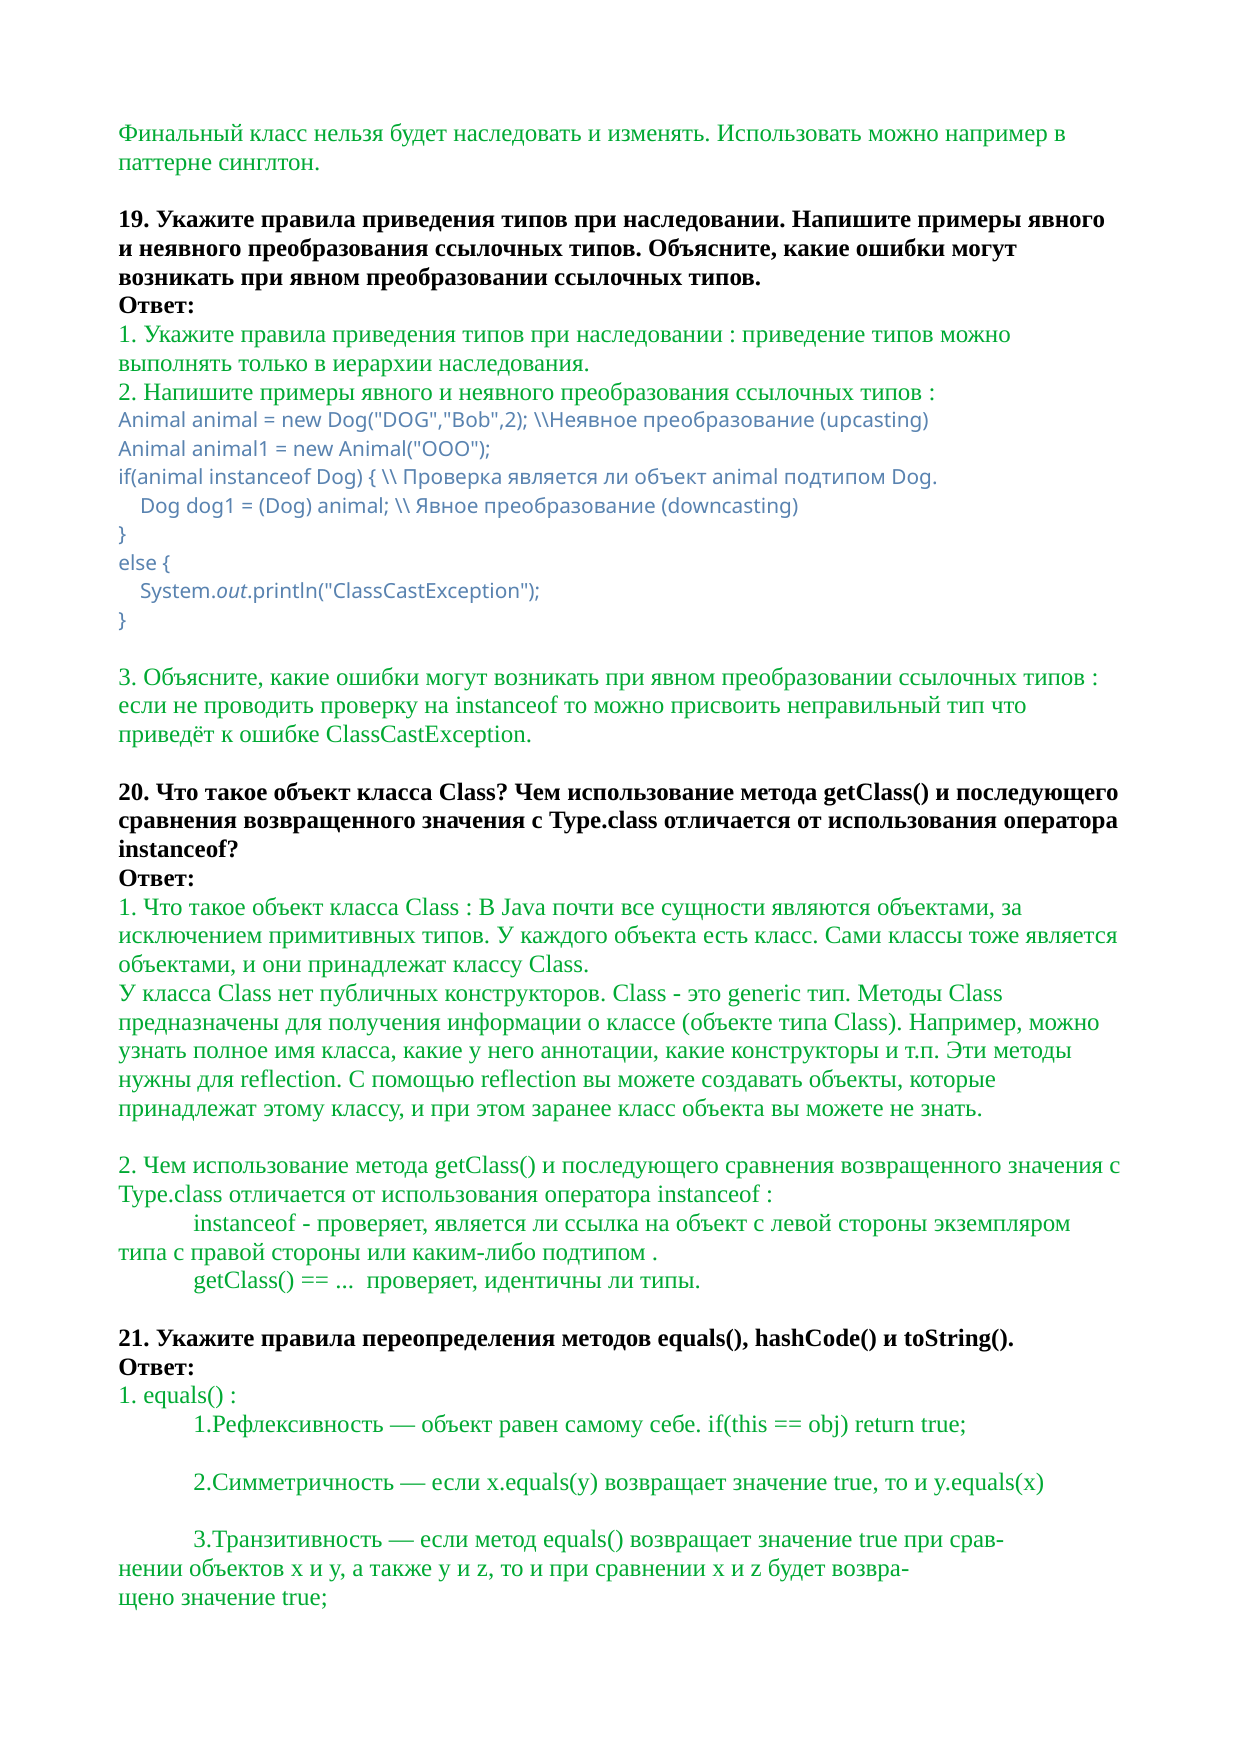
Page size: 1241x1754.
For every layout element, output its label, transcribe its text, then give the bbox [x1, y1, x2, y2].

text если не проводить проверку на instanceof то можно присвоить неправильный тип что приведёт к ошибке ClassCastException. [118, 691, 1122, 748]
text 1.Рефлексивность — объект равен самому себе. if(this == obj) return true; [118, 1409, 1122, 1438]
text У класса Class нет публичных конструкторов. Class - это generic тип. Методы Class предназначены для получения информации о классе (объекте типа Class). Например, можно узнать полное имя класса, какие у него аннотации, какие конструкторы и т.п. Эти методы нужны для reflection. С помощью reflection вы можете создавать объекты, которые принадлежат этому классу, и при этом заранее класс объекта вы можете не знать. [118, 978, 1122, 1122]
text 1. Укажите правила приведения типов при наследовании : приведение типов можно выполнять только в иерархии наследования. [118, 319, 1122, 377]
text нении объектов x и y, а также y и z, то и при сравнении x и z будет возвра- [118, 1553, 1122, 1582]
text Ответ: [118, 863, 1122, 892]
text щено значение true; [118, 1582, 1122, 1611]
text 1. Что такое объект класса Class : В Java почти все сущности являются объектами, за исключением примитивных типов. У каждого объекта есть класс. Сами классы тоже является объектами, и они принадлежат классу Class. [118, 892, 1122, 978]
text instanceof - проверяет, является ли ссылка на объект с левой стороны экземпляром типа с правой стороны или каким-либо подтипом . [118, 1208, 1122, 1266]
text 2.Cимметричность — если x.equals(y) возвращает значение true, то и y.equals(x) [118, 1467, 1122, 1496]
text Ответ: [118, 1352, 1122, 1381]
text 2. Напишите примеры явного и неявного преобразования ссылочных типов : [118, 377, 1122, 406]
text 1. equals() : [118, 1381, 1122, 1409]
text 21. Укажите правила переопределения методов equals(), hashCode() и toString(). [118, 1323, 1122, 1352]
text 19. Укажите правила приведения типов при наследовании. Напишите примеры явного и неявного преобразования ссылочных типов. Объясните, какие ошибки могут возникать при явном преобразовании ссылочных типов. [118, 204, 1122, 291]
text 2. Чем использование метода getClass() и последующего сравнения возвращенного значения с Type.class отличается от использования оператора instanceof : [118, 1151, 1122, 1208]
text Animal animal = new Dog("DOG","Bob",2); \\Неявное преобразование (upcasting) Animal animal1 = new Animal("OOO"); if(animal instanceof Dog) { \\ Проверка является ли объект animal подтипом Dog. Dog dog1 = (Dog) animal; \\ Явное преобразование (downcasting) } else { System.out.println("ClassCastException"); } [118, 406, 1122, 633]
text 3. Объясните, какие ошибки могут возникать при явном преобразовании ссылочных типов : [118, 662, 1122, 691]
text 3.Транзитивность — если метод equals() возвращает значение true при срав- [118, 1524, 1122, 1553]
text 20. Что такое объект класса Class? Чем использование метода getClass() и последующего сравнения возвращенного значения с Type.class отличается от использования оператора instanceof? [118, 777, 1122, 863]
text getClass() == ... проверяет, идентичны ли типы. [118, 1266, 1122, 1294]
text Ответ: [118, 291, 1122, 319]
